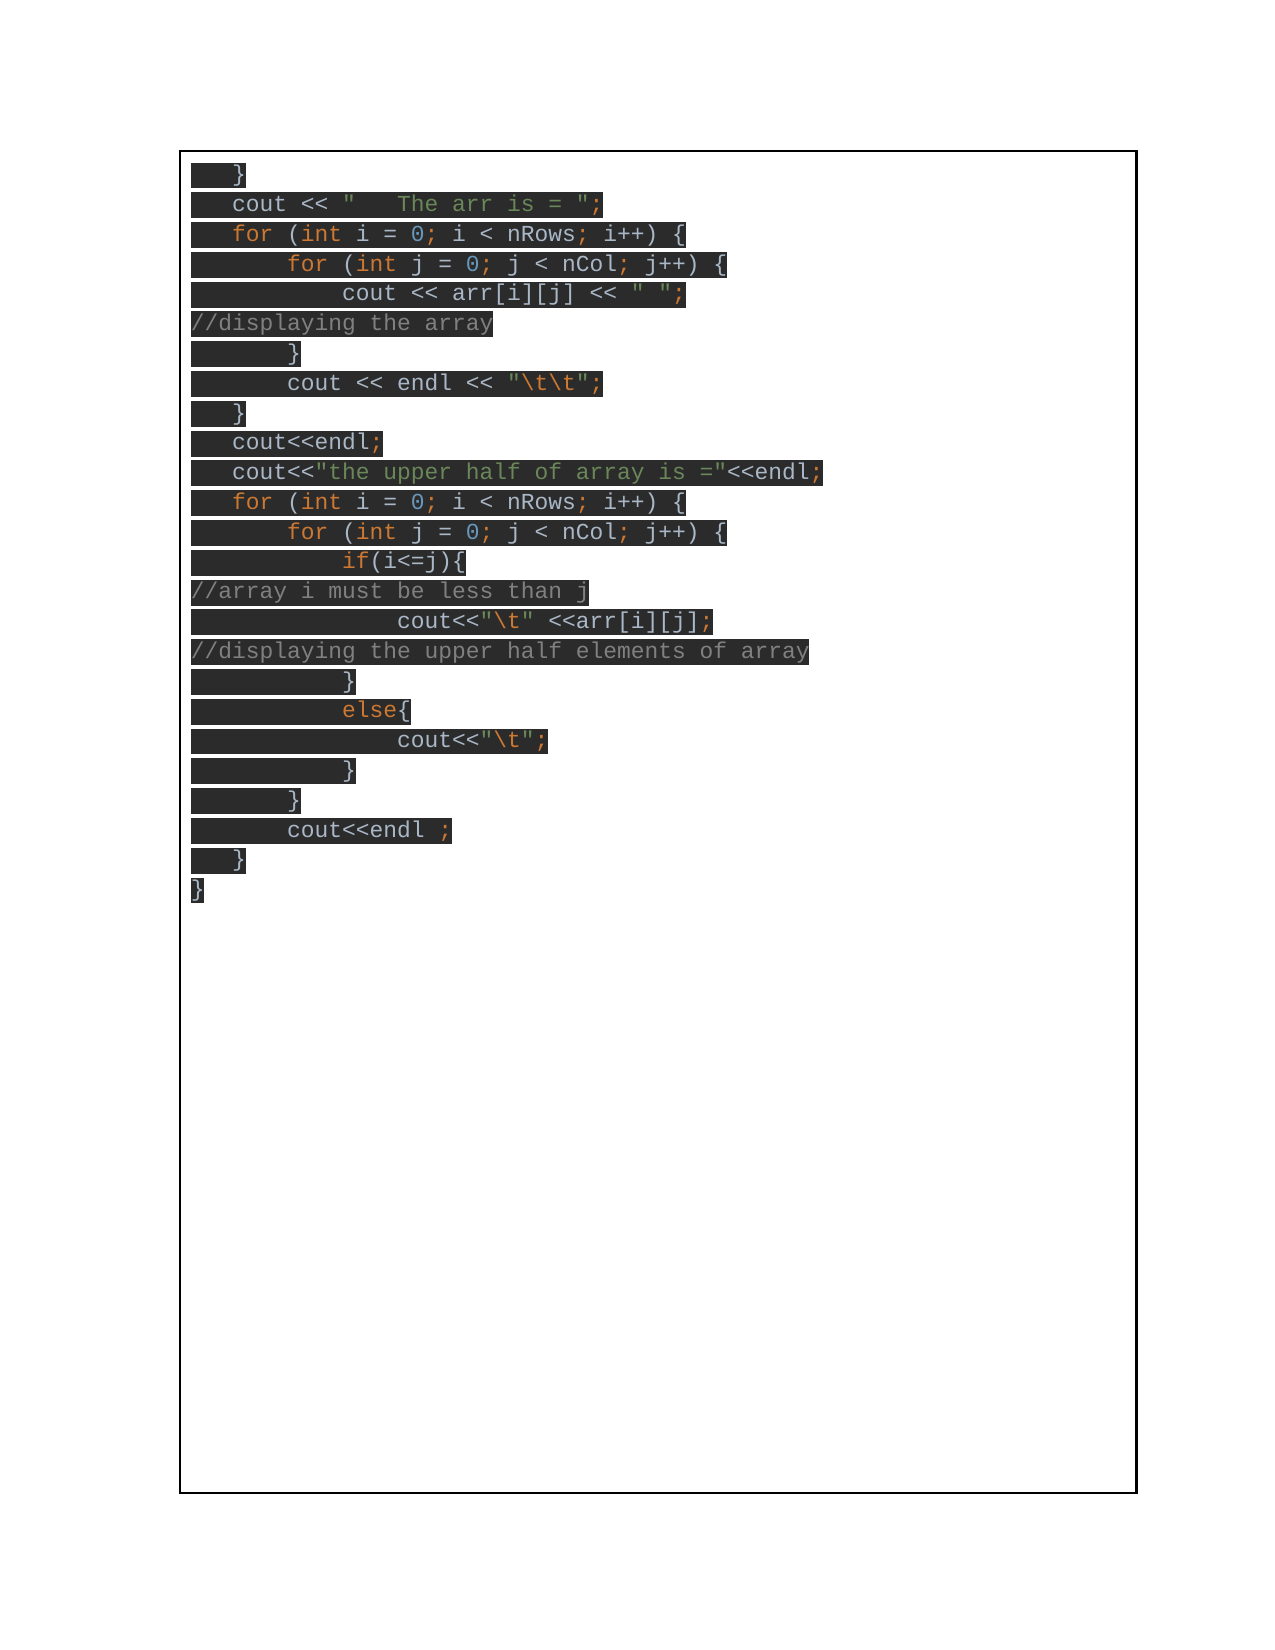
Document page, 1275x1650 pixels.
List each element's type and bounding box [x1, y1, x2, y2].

table_header [181, 152, 1135, 1492]
